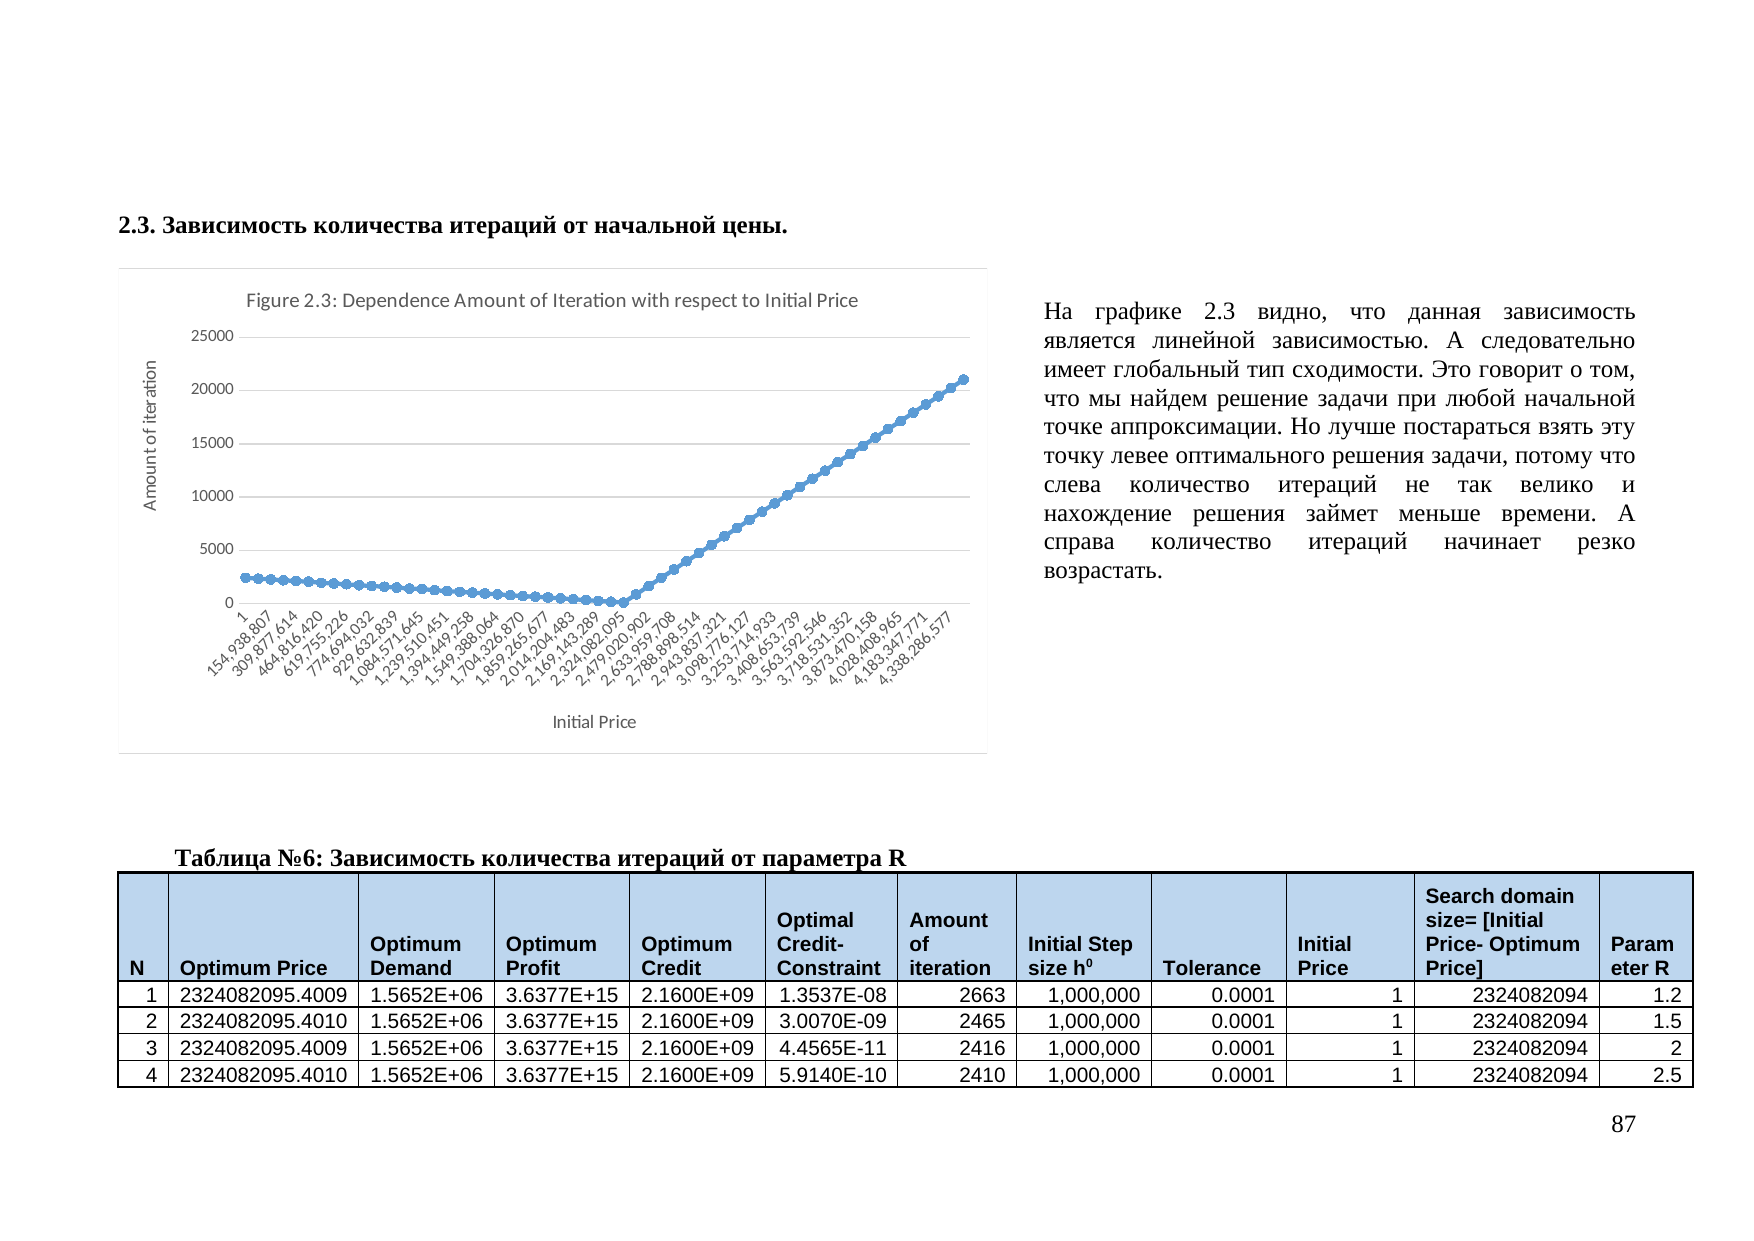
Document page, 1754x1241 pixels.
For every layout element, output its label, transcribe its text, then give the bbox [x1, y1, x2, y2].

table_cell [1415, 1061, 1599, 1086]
text На графике 2.3 видно, что данная зависимость является линейной зависимостью. А следовательно имеет глобальный тип сходимости. Это говорит о том, что мы найдем решение задачи при любой начальной точке аппроксимации. Но лучше постараться взять эту точку левее оптимального решения задачи, потому что слева количество итераций не так велико и нахождение решения займет меньше времени. А справа количество итераций начинает резко возрастать. [988, 296, 1636, 584]
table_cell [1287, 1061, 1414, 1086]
subtitle 2.3. Зависимость количества итераций от начальной цены. [118, 210, 1636, 239]
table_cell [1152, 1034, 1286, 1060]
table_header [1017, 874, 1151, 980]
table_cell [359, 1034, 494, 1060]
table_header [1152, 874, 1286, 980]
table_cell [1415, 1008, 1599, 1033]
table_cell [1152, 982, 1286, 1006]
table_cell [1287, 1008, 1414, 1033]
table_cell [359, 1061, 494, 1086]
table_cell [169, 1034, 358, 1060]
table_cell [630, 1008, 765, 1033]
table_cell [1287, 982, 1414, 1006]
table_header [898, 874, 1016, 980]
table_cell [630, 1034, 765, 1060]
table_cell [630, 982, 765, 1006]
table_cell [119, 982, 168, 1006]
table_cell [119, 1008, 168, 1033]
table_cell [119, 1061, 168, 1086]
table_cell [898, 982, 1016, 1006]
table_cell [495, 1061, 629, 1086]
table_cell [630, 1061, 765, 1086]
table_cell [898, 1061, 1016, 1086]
text Таблица №6: Зависимость количества итераций от параметра R [174, 843, 1636, 871]
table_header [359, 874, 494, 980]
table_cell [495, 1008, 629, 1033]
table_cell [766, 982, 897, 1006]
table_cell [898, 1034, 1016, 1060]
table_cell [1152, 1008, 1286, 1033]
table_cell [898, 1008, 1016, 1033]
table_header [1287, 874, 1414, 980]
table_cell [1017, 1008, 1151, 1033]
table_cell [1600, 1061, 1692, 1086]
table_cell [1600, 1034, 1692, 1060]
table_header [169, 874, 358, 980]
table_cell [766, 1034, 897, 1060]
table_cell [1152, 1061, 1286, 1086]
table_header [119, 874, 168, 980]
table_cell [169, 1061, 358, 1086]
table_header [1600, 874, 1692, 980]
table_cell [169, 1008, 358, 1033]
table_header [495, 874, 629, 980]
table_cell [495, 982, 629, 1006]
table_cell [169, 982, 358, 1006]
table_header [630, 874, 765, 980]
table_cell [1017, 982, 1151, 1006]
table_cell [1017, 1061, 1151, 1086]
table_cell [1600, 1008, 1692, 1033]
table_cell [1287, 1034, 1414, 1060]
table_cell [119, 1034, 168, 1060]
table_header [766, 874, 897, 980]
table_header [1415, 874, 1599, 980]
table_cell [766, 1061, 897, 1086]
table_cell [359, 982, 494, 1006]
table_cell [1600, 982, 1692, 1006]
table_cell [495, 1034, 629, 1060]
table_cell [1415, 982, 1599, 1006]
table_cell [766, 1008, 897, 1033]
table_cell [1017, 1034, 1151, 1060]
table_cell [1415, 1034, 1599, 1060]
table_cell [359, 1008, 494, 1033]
